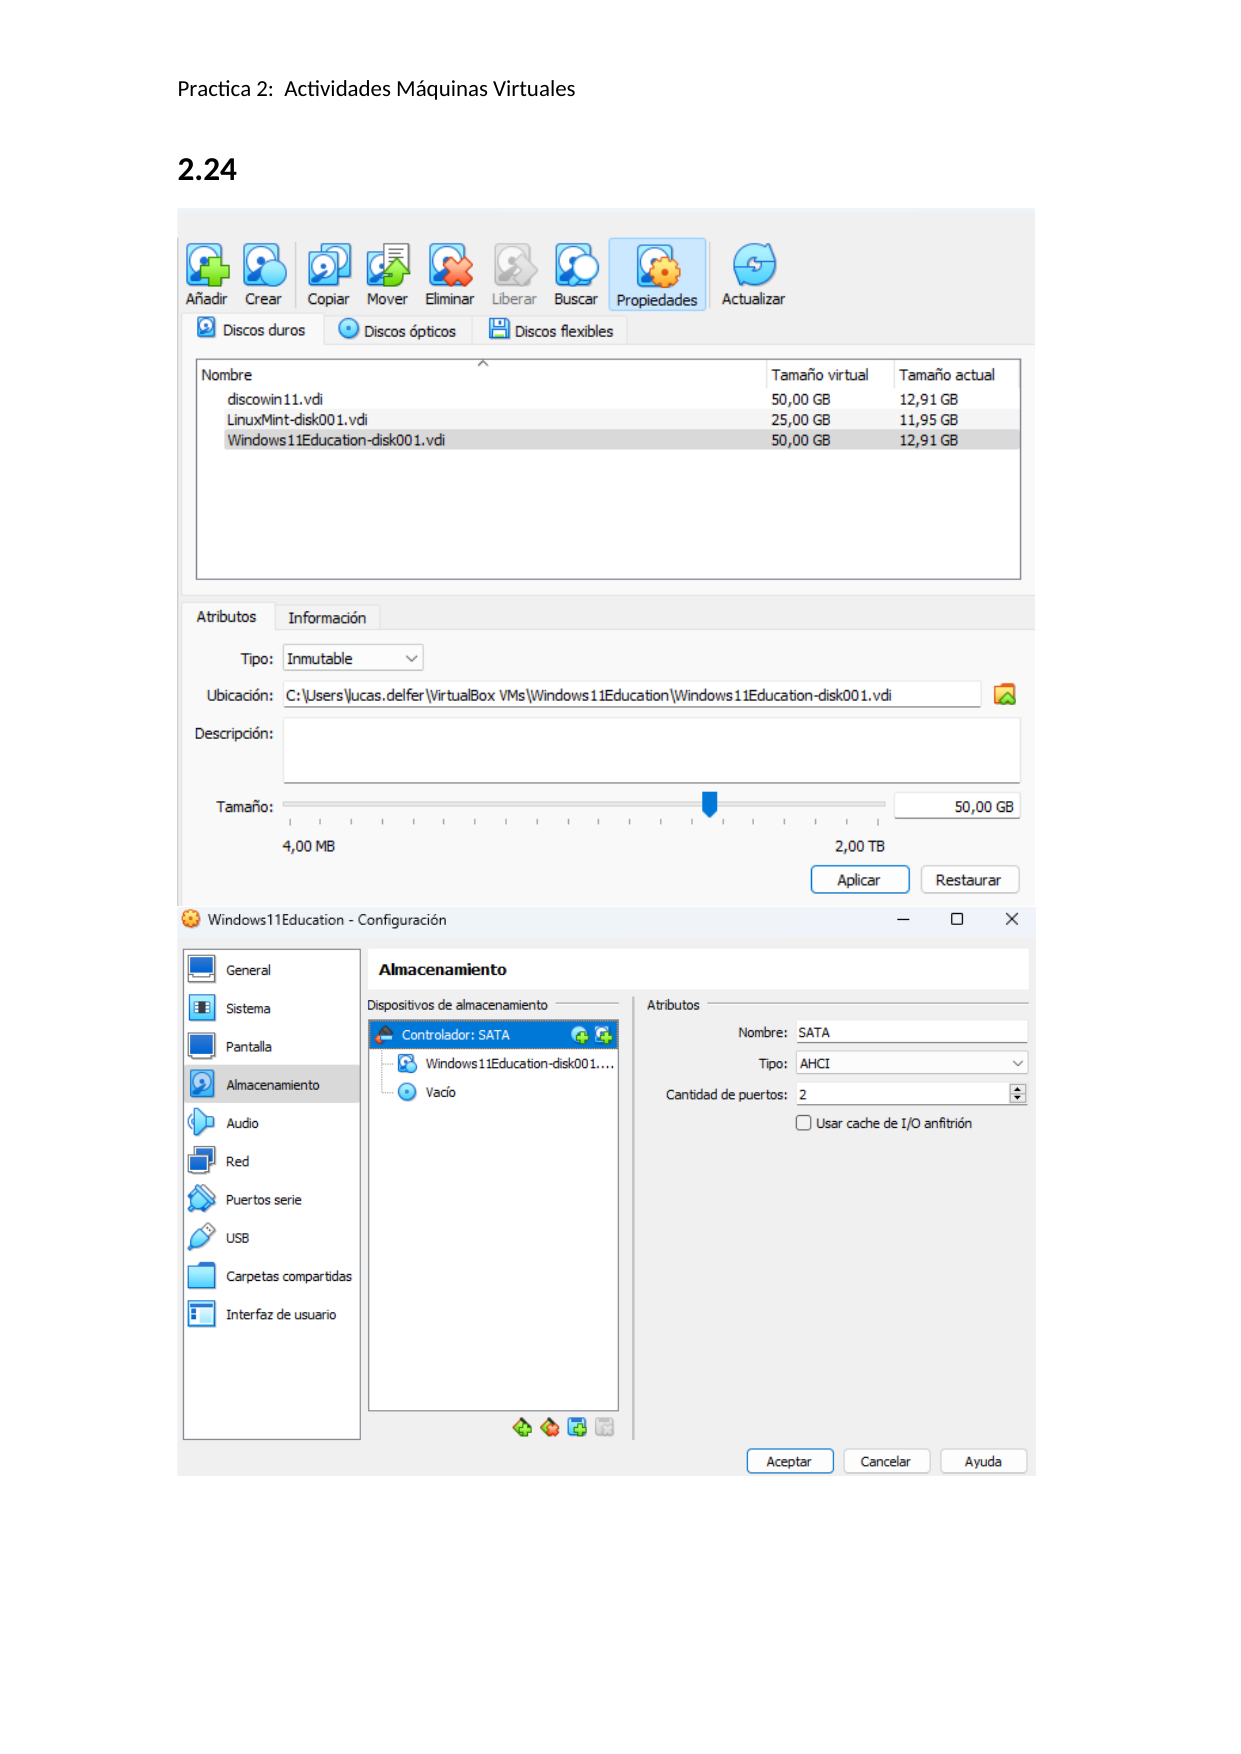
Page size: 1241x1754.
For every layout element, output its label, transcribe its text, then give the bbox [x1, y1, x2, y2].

text 2.24 [177, 148, 1063, 188]
picture [177, 907, 1036, 1476]
picture [177, 208, 1035, 906]
